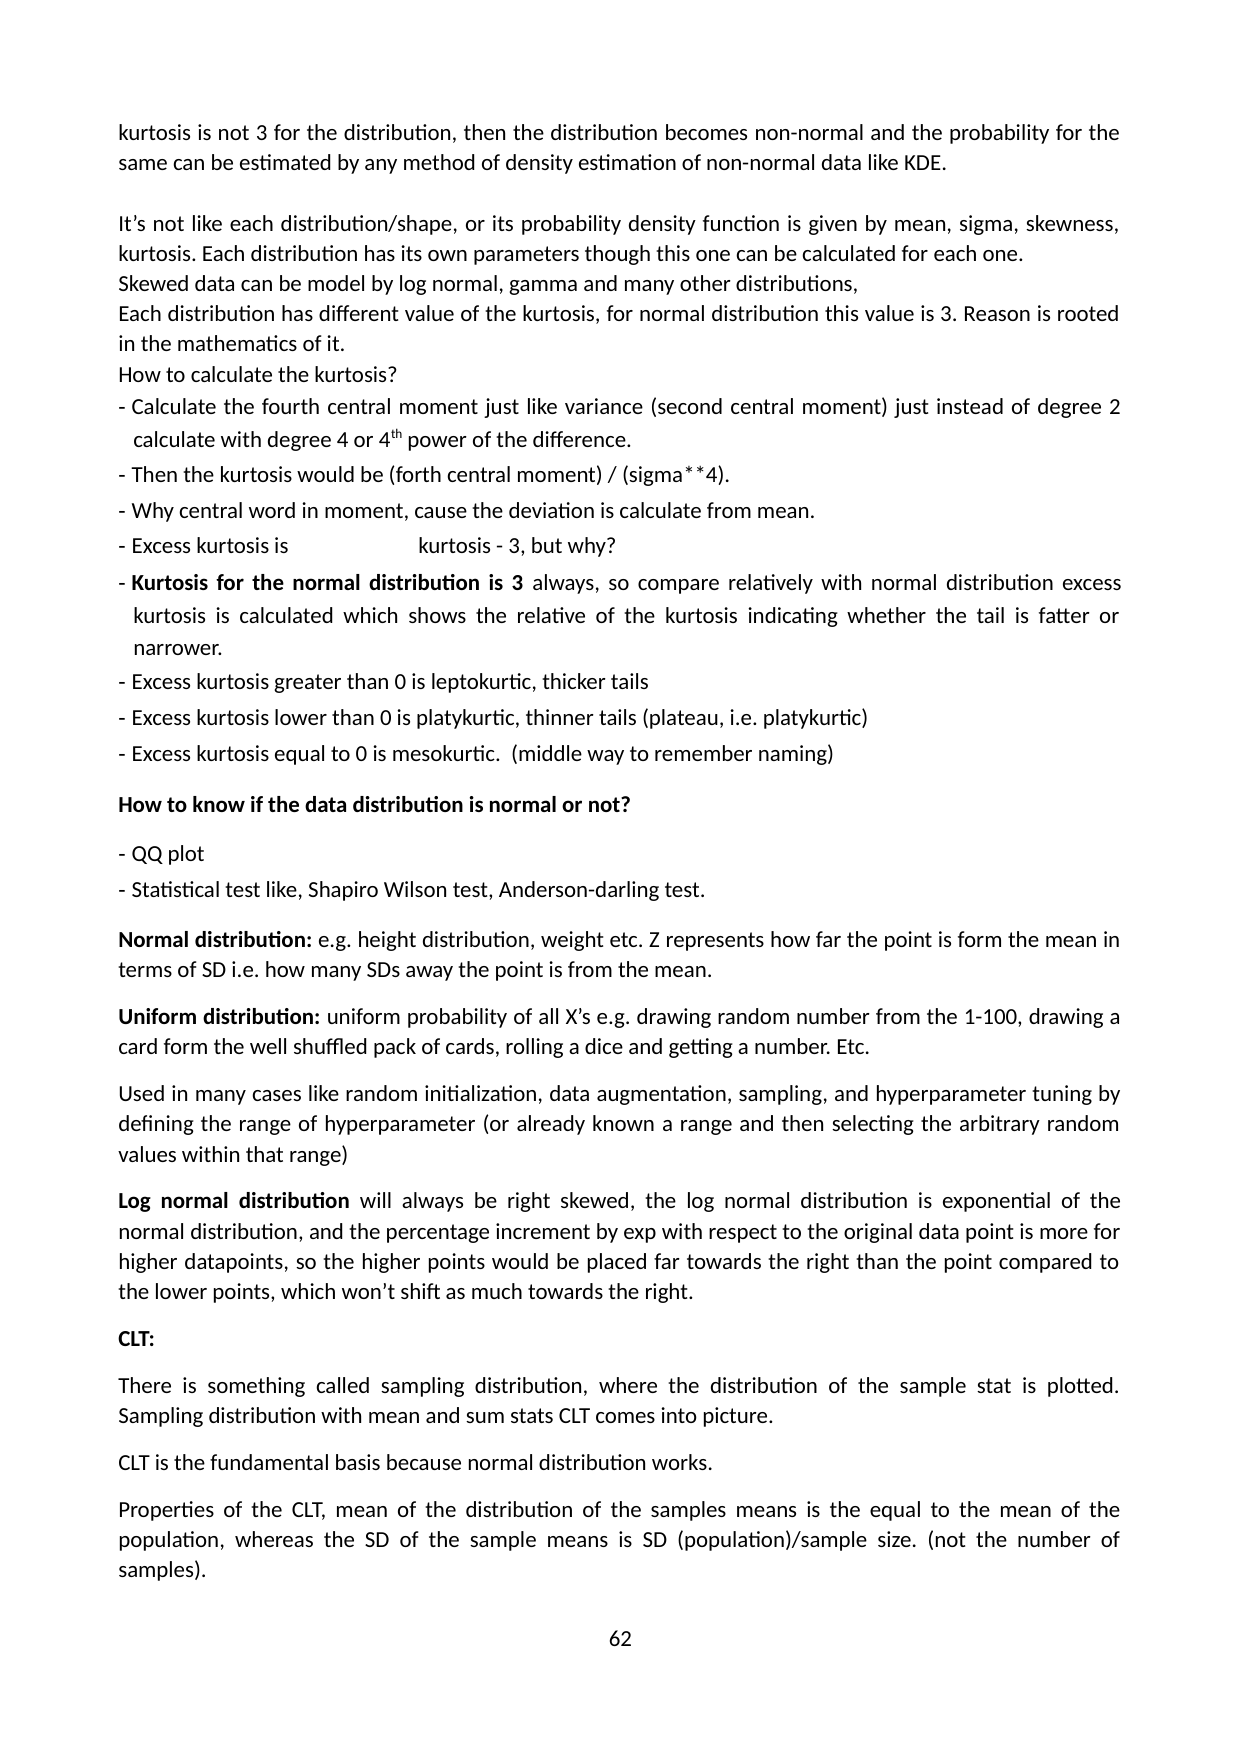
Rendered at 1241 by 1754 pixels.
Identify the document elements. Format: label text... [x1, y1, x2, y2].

text There is something called sampling distribution, where the distribution of the sample stat is plotted. Sampling distribution with mean and sum stats CLT comes into picture. [118, 1371, 1122, 1429]
list Statistical test like, Shapiro Wilson test, Anderson-darling test. [118, 872, 1122, 904]
text CLT: [118, 1324, 1122, 1352]
text Properties of the CLT, mean of the distribution of the samples means is the equal to the mean of the population, whereas the SD of the sample means is SD (population)/sample size. (not the number of samples). [118, 1495, 1122, 1583]
text Log normal distribution will always be right skewed, the log normal distribution is exponential of the normal distribution, and the percentage increment by exp with respect to the original data point is more for higher datapoints, so the higher points would be placed far towards the right than the point compared to the lower points, which won’t shift as much towards the right. [118, 1187, 1122, 1305]
list Excess kurtosis is kurtosis - 3, but why? [118, 529, 1122, 561]
text Uniform distribution: uniform probability of all X’s e.g. drawing random number from the 1-100, drawing a card form the well shuffled pack of cards, rolling a dice and getting a number. Etc. [118, 1002, 1122, 1060]
text How to know if the data distribution is normal or not? [118, 790, 1122, 818]
list Kurtosis for the normal distribution is 3 always, so compare relatively with normal distribution excess kurtosis is calculated which shows the relative of the kurtosis indicating whether the tail is fatter or narrower. [118, 565, 1122, 661]
text Normal distribution: e.g. height distribution, weight etc. Z represents how far the point is form the mean in terms of SD i.e. how many SDs away the point is from the mean. [118, 925, 1122, 983]
text Used in many cases like random initialization, data augmentation, sampling, and hyperparameter tuning by defining the range of hyperparameter (or already known a range and then selecting the arbitrary random values within that range) [118, 1079, 1122, 1168]
list Calculate the fourth central moment just like variance (second central moment) just instead of degree 2 calculate with degree 4 or 4th power of the difference. [118, 390, 1122, 453]
list Excess kurtosis equal to 0 is mesokurtic. (middle way to remember naming) [118, 737, 1122, 768]
text Each distribution has different value of the kurtosis, for normal distribution this value is 3. Reason is rooted in the mathematics of it. [118, 299, 1122, 358]
list Excess kurtosis greater than 0 is leptokurtic, thicker tails [118, 665, 1122, 696]
text Skewed data can be model by log normal, gamma and many other distributions, [118, 269, 1122, 297]
list Excess kurtosis lower than 0 is platykurtic, thinner tails (plateau, i.e. platykurtic) [118, 701, 1122, 732]
list Then the kurtosis would be (forth central moment) / (sigma**4). [118, 458, 1122, 489]
list Why central word in moment, cause the deviation is calculate from mean. [118, 493, 1122, 525]
text CLT is the fundamental basis because normal distribution works. [118, 1448, 1122, 1476]
text It’s not like each distribution/shape, or its probability density function is given by mean, sigma, skewness, kurtosis. Each distribution has its own parameters though this one can be calculated for each one. [118, 209, 1122, 267]
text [118, 118, 1122, 176]
list QQ plot [118, 837, 1122, 868]
text How to calculate the kurtosis? [118, 360, 1122, 388]
